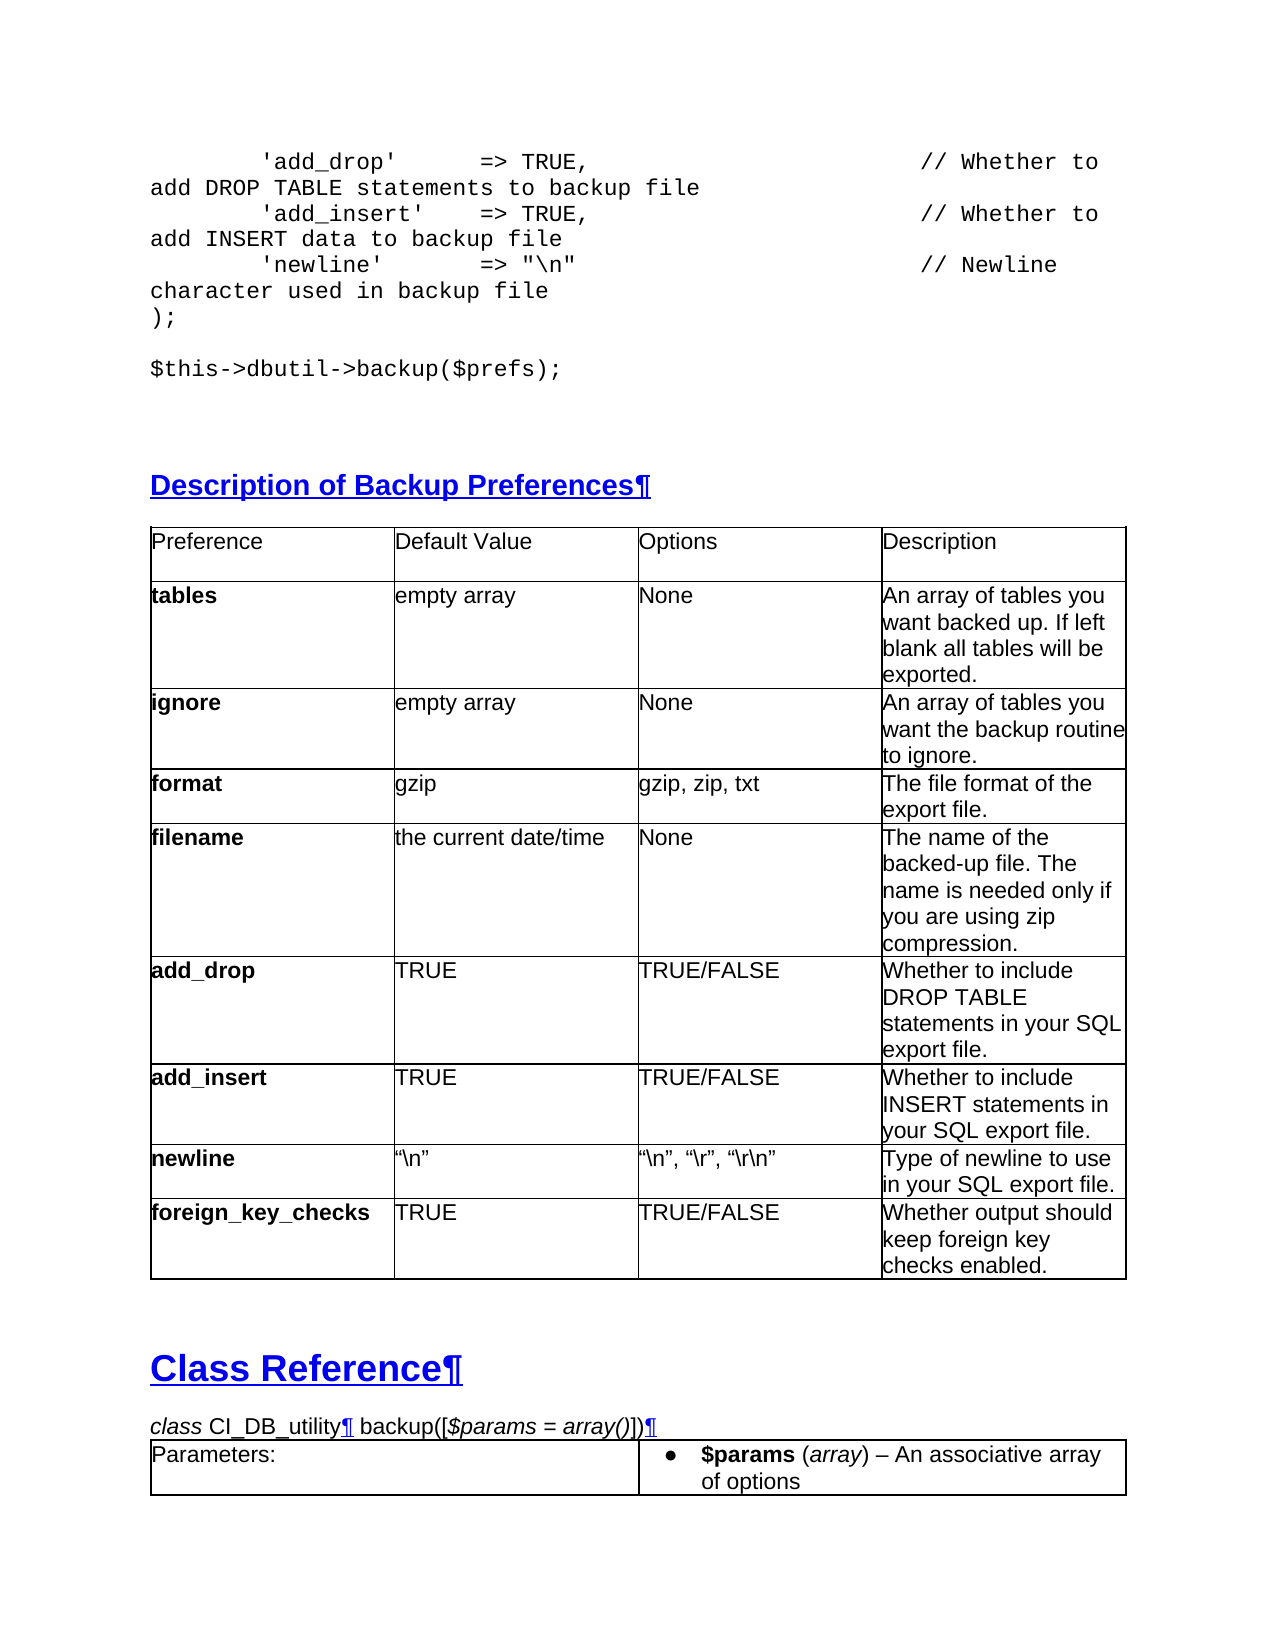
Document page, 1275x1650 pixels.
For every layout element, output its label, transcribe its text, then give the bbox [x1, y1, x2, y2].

table_cell gzip [395, 770, 638, 822]
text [150, 150, 1125, 410]
table_cell None [639, 824, 881, 956]
table_cell TRUE/FALSE [639, 1199, 881, 1278]
table_cell Whether to include DROP TABLE statements in your SQL export file. [883, 957, 1125, 1063]
table_header Options [639, 528, 881, 581]
text Description of Backup Preferences¶ [150, 468, 1125, 501]
table_cell None [639, 689, 881, 768]
table_cell tables [152, 582, 394, 688]
table_cell TRUE [395, 957, 638, 1063]
table_header Preference [152, 528, 394, 581]
table_cell TRUE/FALSE [639, 957, 881, 1063]
table_cell foreign_key_checks [152, 1199, 394, 1278]
table_cell TRUE/FALSE [639, 1065, 881, 1143]
table_cell ignore [152, 689, 394, 768]
table_cell TRUE [395, 1065, 638, 1143]
table_cell filename [152, 824, 394, 956]
table_cell Whether to include INSERT statements in your SQL export file. [883, 1065, 1125, 1143]
text class CI_DB_utility¶ backup([$params = array()])¶ [150, 1413, 1125, 1439]
text Class Reference¶ [150, 1346, 1125, 1389]
table_cell add_insert [152, 1065, 394, 1143]
table_cell Whether output should keep foreign key checks enabled. [883, 1199, 1125, 1278]
table_header Default Value [395, 528, 638, 581]
table_cell None [639, 582, 881, 688]
table_cell An array of tables you want backed up. If left blank all tables will be exported. [883, 582, 1125, 688]
table_cell The file format of the export file. [883, 770, 1125, 822]
table_header Description [883, 528, 1125, 581]
table_cell Type of newline to use in your SQL export file. [883, 1145, 1125, 1198]
table_cell newline [152, 1145, 394, 1198]
table_cell gzip, zip, txt [639, 770, 881, 822]
table_header $params (array) – An associative array of options [640, 1441, 1125, 1494]
table_cell add_drop [152, 957, 394, 1063]
table_cell An array of tables you want the backup routine to ignore. [883, 689, 1125, 768]
table_cell “\n” [395, 1145, 638, 1198]
table_cell format [152, 770, 394, 822]
table_cell “\n”, “\r”, “\r\n” [639, 1145, 881, 1198]
table_cell the current date/time [395, 824, 638, 956]
table_cell TRUE [395, 1199, 638, 1278]
table_cell empty array [395, 689, 638, 768]
table_cell The name of the backed-up file. The name is needed only if you are using zip compression. [883, 824, 1125, 956]
table_cell empty array [395, 582, 638, 688]
table_header Parameters: [152, 1441, 638, 1494]
